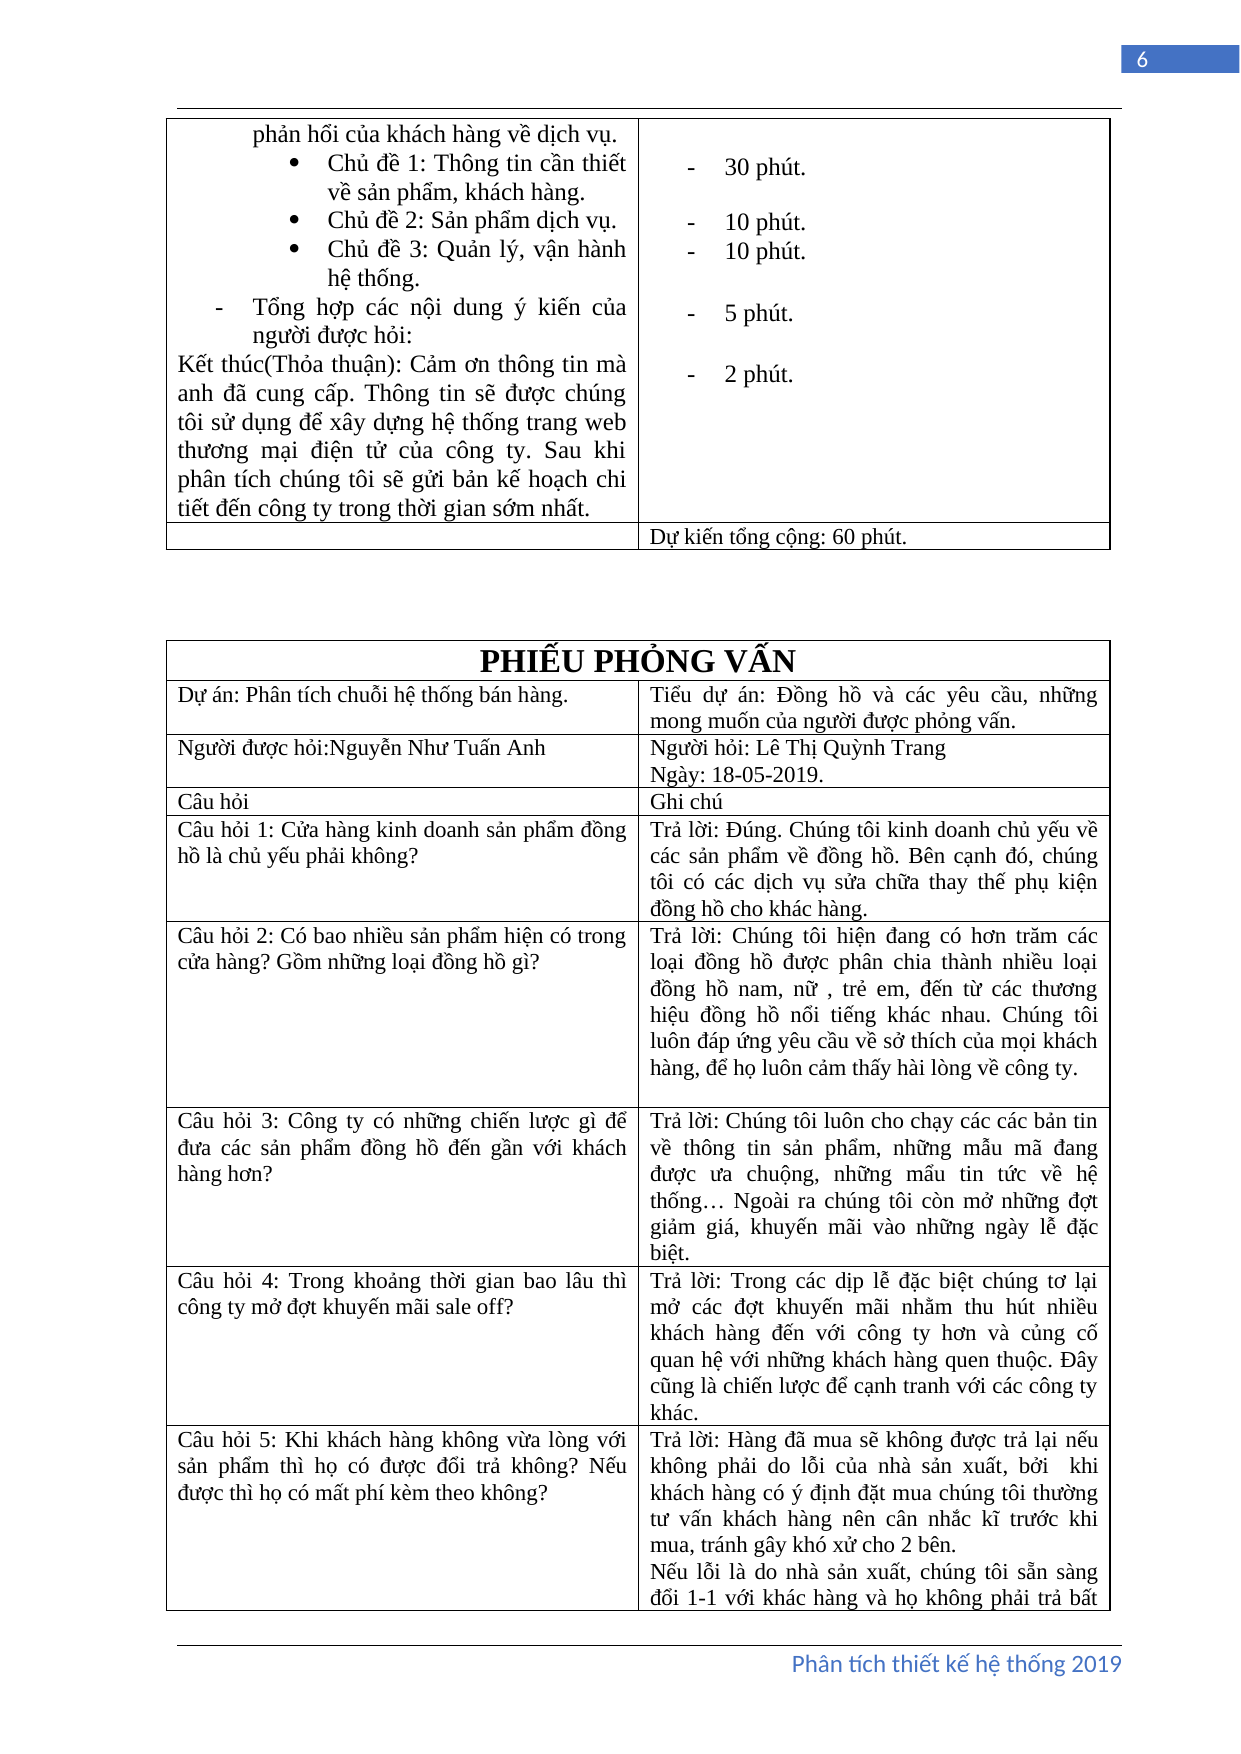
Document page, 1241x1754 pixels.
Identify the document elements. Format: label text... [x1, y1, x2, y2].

table_header PHIẾU PHỎNG VẤN [167, 641, 1109, 680]
table_cell Trả lời: Trong các dịp lễ đặc biệt chúng tơ lại mở các đợt khuyến mãi nhằm thu hút nhiều khách hàng đến với công ty hơn và củng cố quan hệ với những khách hàng quen thuộc. Đây cũng là chiến lược để cạnh tranh với các công ty khác. [639, 1267, 1109, 1425]
table_cell Dự án: Phân tích chuỗi hệ thống bán hàng. [167, 681, 638, 733]
table_cell Trả lời: Đúng. Chúng tôi kinh doanh chủ yếu về các sản phẩm về đồng hồ. Bên cạnh đó, chúng tôi có các dịch vụ sửa chữa thay thế phụ kiện đồng hồ cho khác hàng. [639, 816, 1109, 921]
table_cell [639, 119, 1109, 522]
table_cell Dự kiến tổng cộng: 60 phút. [639, 523, 1109, 549]
table_cell Tiểu dự án: Đồng hồ và các yêu cầu, những mong muốn của người được phỏng vấn. [639, 681, 1109, 733]
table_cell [167, 119, 638, 522]
table_cell Câu hỏi 3: Công ty có những chiến lược gì để đưa các sản phẩm đồng hồ đến gần với khách hàng hơn? [167, 1108, 638, 1266]
table_cell Ghi chú [639, 788, 1109, 814]
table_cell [639, 1426, 1109, 1610]
table_cell Câu hỏi 2: Có bao nhiều sản phẩm hiện có trong cửa hàng? Gồm những loại đồng hồ gì? [167, 922, 638, 1107]
table_cell Câu hỏi [167, 788, 638, 814]
table_cell Trả lời: Chúng tôi luôn cho chạy các các bản tin về thông tin sản phẩm, những mẫu mã đang được ưa chuộng, những mẩu tin tức về hệ thống… Ngoài ra chúng tôi còn mở những đợt giảm giá, khuyến mãi vào những ngày lễ đặc biệt. [639, 1108, 1109, 1266]
table_cell Người được hỏi:Nguyễn Như Tuấn Anh [167, 735, 638, 787]
table_cell [167, 523, 638, 549]
table_cell Người hỏi: Lê Thị Quỳnh Trang Ngày: 18-05-2019. [639, 735, 1109, 787]
table_cell Câu hỏi 1: Cửa hàng kinh doanh sản phẩm đồng hồ là chủ yếu phải không? [167, 816, 638, 921]
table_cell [167, 1426, 638, 1610]
table_cell Câu hỏi 4: Trong khoảng thời gian bao lâu thì công ty mở đợt khuyến mãi sale off? [167, 1267, 638, 1425]
table_cell Trả lời: Chúng tôi hiện đang có hơn trăm các loại đồng hồ được phân chia thành nhiều loại đồng hồ nam, nữ , trẻ em, đến từ các thương hiệu đồng hồ nổi tiếng khác nhau. Chúng tôi luôn đáp ứng yêu cầu về sở thích của mọi khách hàng, để họ luôn cảm thấy hài lòng về công ty. [639, 922, 1109, 1107]
